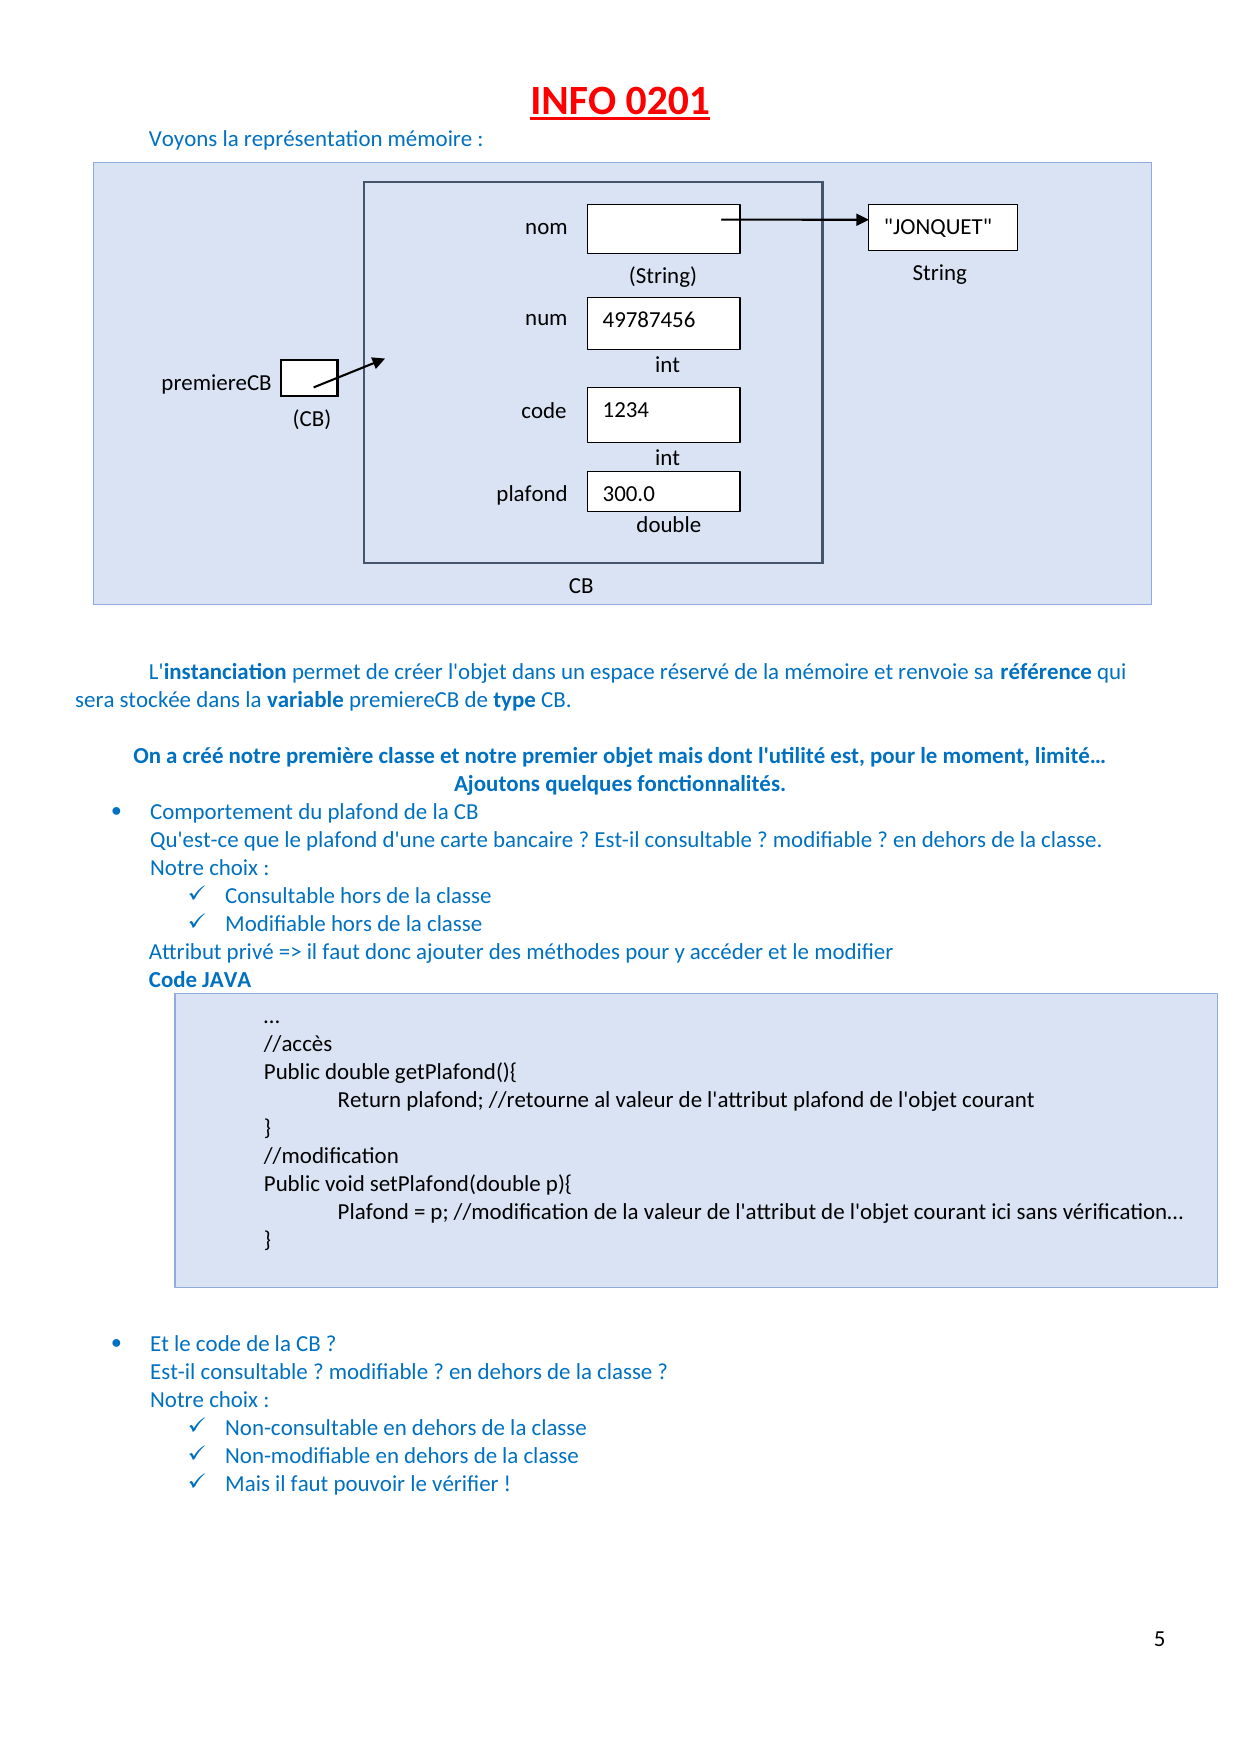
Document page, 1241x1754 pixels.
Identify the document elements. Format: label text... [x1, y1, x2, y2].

list Mais il faut pouvoir le vérifier ! [187, 1469, 1165, 1498]
list Non-consultable en dehors de la classe [187, 1413, 1165, 1442]
text Notre choix : [150, 853, 1165, 881]
list Non-modifiable en dehors de la classe [187, 1442, 1165, 1469]
text Notre choix : [150, 1386, 1165, 1413]
text Qu'est-ce que le plafond d'une carte bancaire ? Est-il consultable ? modifiable ? en dehors de la classe. [150, 825, 1165, 853]
text Est-il consultable ? modifiable ? en dehors de la classe ? [150, 1357, 1165, 1386]
text Voyons la représentation mémoire : [75, 124, 1165, 153]
text Ajoutons quelques fonctionnalités. [75, 769, 1165, 797]
list Modifiable hors de la classe [187, 909, 1165, 937]
text On a créé notre première classe et notre premier objet mais dont l'utilité est, pour le moment, limité… [75, 741, 1165, 769]
list Comportement du plafond de la CB [112, 797, 1165, 825]
text L'instanciation permet de créer l'objet dans un espace réservé de la mémoire et renvoie sa référence qui sera stockée dans la variable premiereCB de type CB. [75, 657, 1165, 713]
text Code JAVA [149, 965, 1165, 993]
list Consultable hors de la classe [187, 881, 1165, 909]
text Attribut privé => il faut donc ajouter des méthodes pour y accéder et le modifier [149, 937, 1165, 965]
list Et le code de la CB ? [112, 1329, 1165, 1357]
